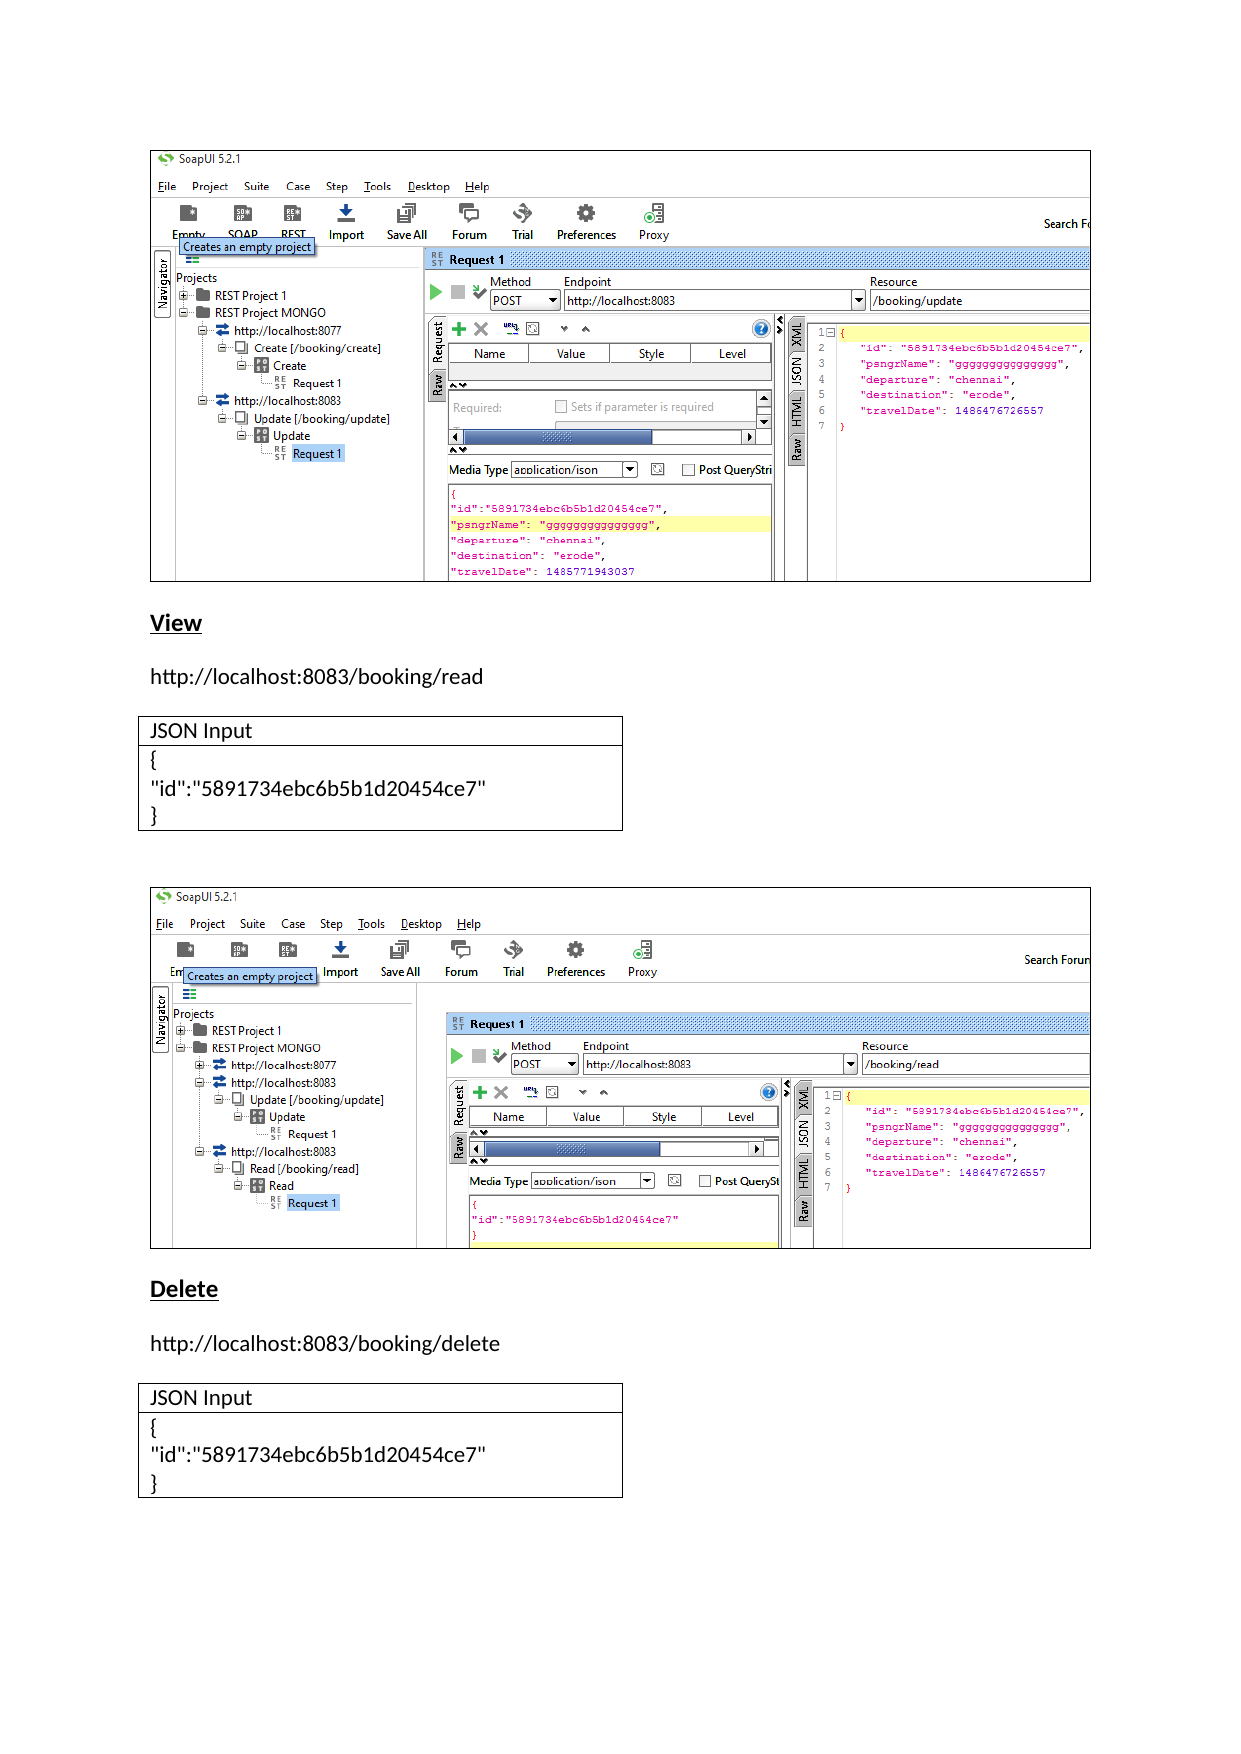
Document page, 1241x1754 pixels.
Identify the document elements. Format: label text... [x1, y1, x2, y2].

text http://localhost:8083/booking/read [150, 662, 1090, 691]
picture [151, 888, 1090, 1248]
text View [150, 607, 1090, 637]
text Delete [150, 1274, 1090, 1304]
text http://localhost:8083/booking/delete [150, 1329, 1090, 1357]
table_header JSON Input [139, 1384, 622, 1412]
table_cell { "id":"5891734ebc6b5b1d20454ce7" } [139, 1413, 622, 1497]
picture [151, 151, 1090, 581]
table_cell { "id":"5891734ebc6b5b1d20454ce7" } [139, 746, 622, 830]
table_header JSON Input [139, 717, 622, 744]
